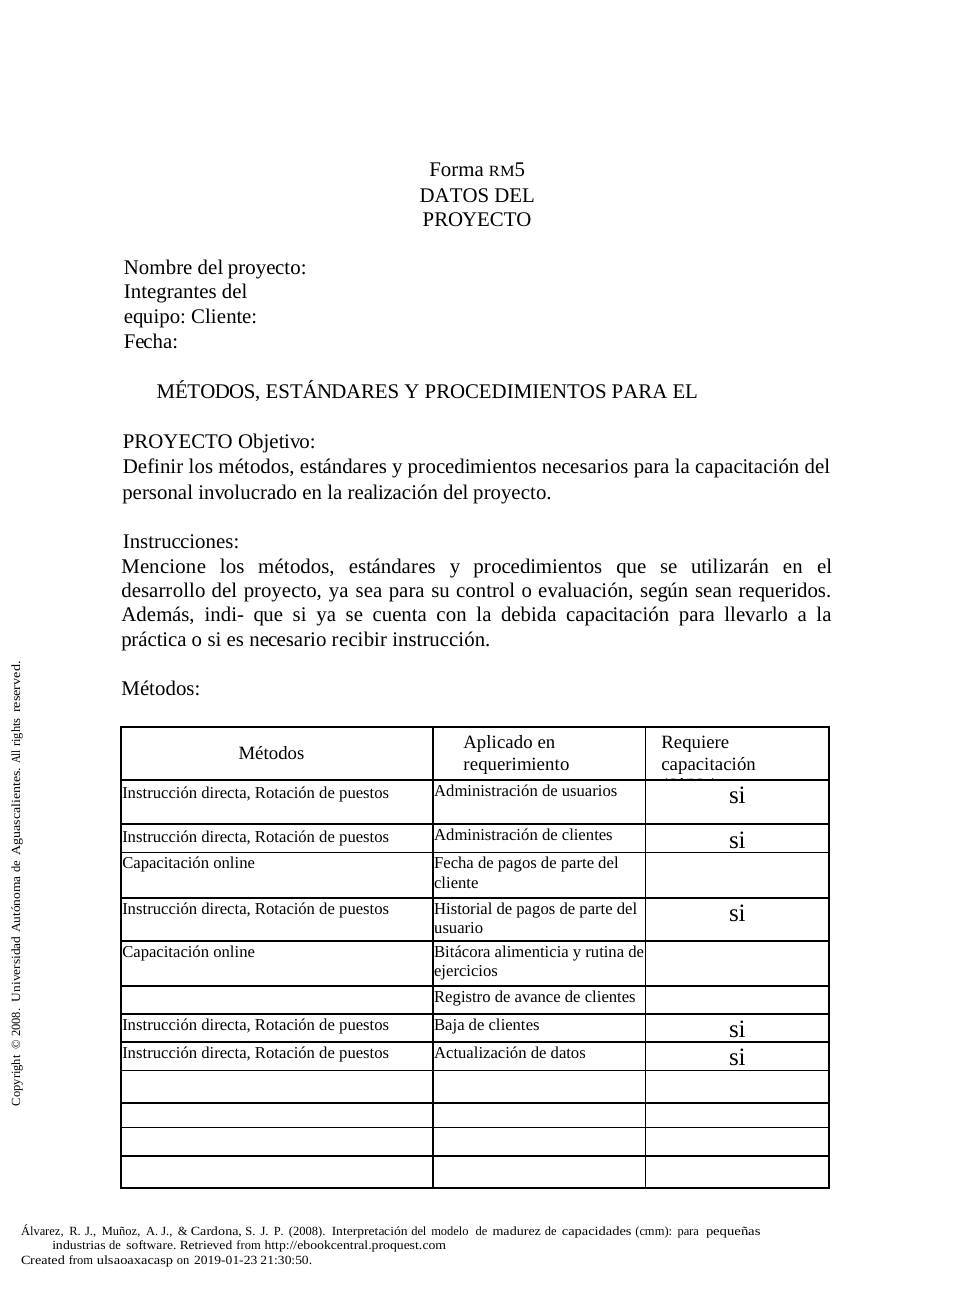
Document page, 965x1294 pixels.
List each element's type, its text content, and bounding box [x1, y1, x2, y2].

table_cell Fecha de pagos de parte del cliente [434, 853, 645, 897]
text Instrucciones: [123, 529, 844, 553]
table_cell [646, 1157, 828, 1187]
table_cell [122, 1128, 432, 1155]
table_header Métodos [122, 728, 432, 779]
table_cell [646, 987, 828, 1013]
table_cell [646, 853, 828, 897]
text MÉTODOS, ESTÁNDARES Y PROCEDIMIENTOS PARA EL PROYECTO Objetivo: [123, 358, 798, 459]
table_cell [122, 1157, 432, 1187]
table_header Aplicado en requerimiento [434, 728, 645, 779]
table_cell [434, 1128, 645, 1155]
table_cell si [646, 1015, 828, 1041]
table_header Requiere capacitación (Sí/No) [646, 728, 828, 779]
table_cell Capacitación online [122, 853, 432, 897]
table_cell [122, 1071, 432, 1102]
table_cell Baja de clientes [434, 1015, 645, 1041]
text Nombre del proyecto: Integrantes del equipo: Cliente: Fecha: [124, 255, 312, 353]
table_cell si [646, 899, 828, 940]
table_cell Instrucción directa, Rotación de puestos [122, 1043, 432, 1070]
table_cell Bitácora alimenticia y rutina de ejercicios [434, 942, 645, 985]
table_cell [434, 1071, 645, 1102]
table_cell Instrucción directa, Rotación de puestos [122, 825, 432, 852]
table_cell [122, 1104, 432, 1127]
table_cell Instrucción directa, Rotación de puestos [122, 781, 432, 823]
text personal involucrado en la realización del proyecto. [122, 480, 844, 504]
table_cell Capacitación online [122, 942, 432, 985]
table_cell [434, 1157, 645, 1187]
table_cell Registro de avance de clientes [434, 987, 645, 1013]
table_cell Actualización de datos [434, 1043, 645, 1070]
table_cell [646, 942, 828, 985]
table_cell si [646, 825, 828, 852]
text Definir los métodos, estándares y procedimientos necesarios para la capacitación del [123, 459, 844, 478]
text DATOS DEL PROYECTO [364, 183, 590, 230]
text Mencione los métodos, estándares y procedimientos que se utilizarán en el desarrollo del proyecto, ya sea para su control o evaluación, según sean requeridos. Además, indi- que si ya se cuenta con la debida capacitación para llevarlo a la práctica o si es necesario recibir instrucción. [121, 554, 832, 651]
table_cell si [646, 1043, 828, 1070]
text Forma RM5 [428, 157, 526, 181]
table_cell Instrucción directa, Rotación de puestos [122, 899, 432, 940]
table_cell si [646, 781, 828, 823]
table_cell [646, 1128, 828, 1155]
table_cell [434, 1104, 645, 1127]
table_cell [646, 1104, 828, 1127]
table_cell Administración de usuarios [434, 781, 645, 823]
table_cell Administración de clientes [434, 825, 645, 852]
table_cell Instrucción directa, Rotación de puestos [122, 1015, 432, 1041]
table_cell [646, 1071, 828, 1102]
text Métodos: [121, 675, 844, 699]
table_cell Historial de pagos de parte del usuario [434, 899, 645, 940]
table_cell [122, 987, 432, 1013]
